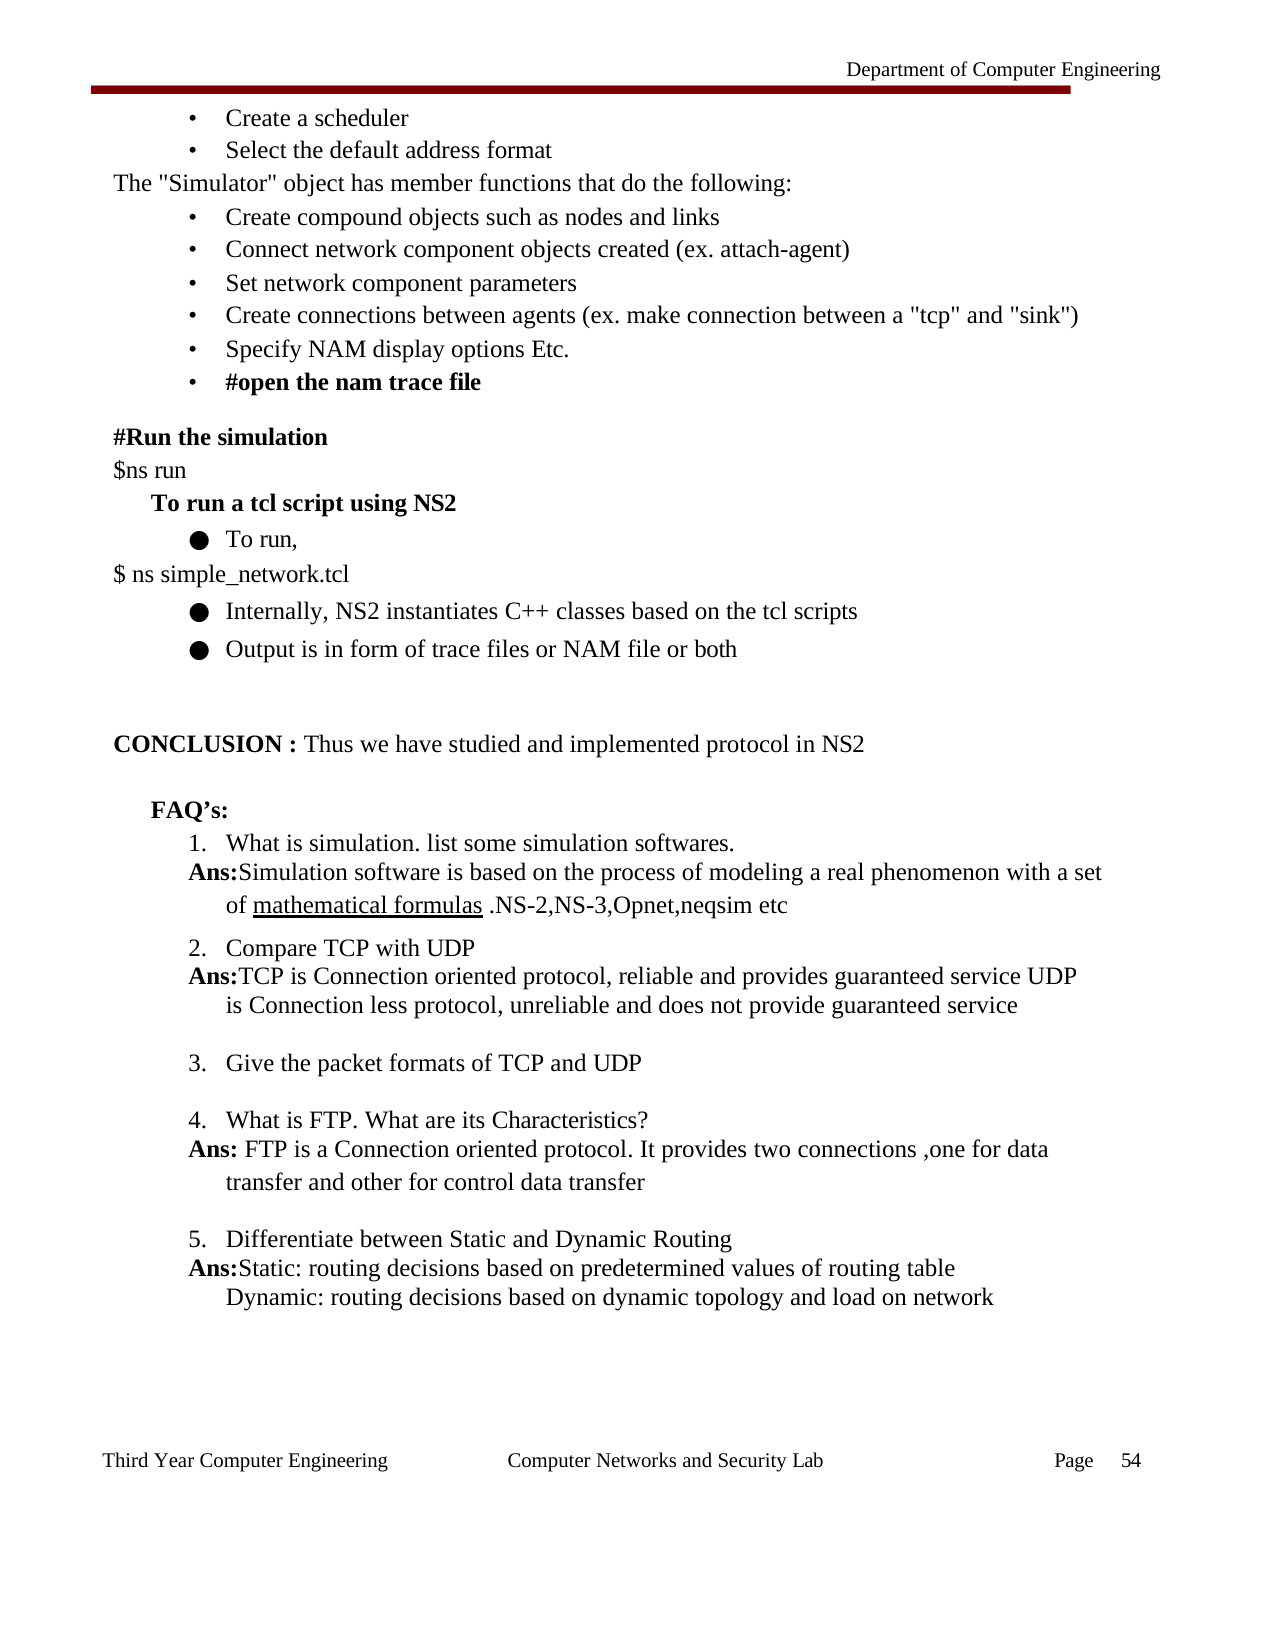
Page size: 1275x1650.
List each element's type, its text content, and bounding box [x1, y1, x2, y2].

text The "Simulator" object has member functions that do the following: [113, 168, 1237, 197]
text $ ns simple_network.tcl [113, 559, 1237, 588]
picture [91, 84, 1071, 94]
text Ans:Static: routing decisions based on predetermined values of routing table Dynamic: routing decisions based on dynamic topology and load on network [188, 1253, 995, 1311]
list What is simulation. list some simulation softwares. [188, 828, 1237, 857]
list Set network component parameters [188, 268, 1237, 296]
list Internally, NS2 instantiates C++ classes based on the tcl scripts [188, 592, 1237, 626]
list To run, [188, 521, 1237, 555]
text #Run the simulation [113, 422, 1237, 451]
subtitle To run a tcl script using NS2 [151, 488, 1237, 517]
list Create compound objects such as nodes and links [188, 202, 1237, 230]
list Create a scheduler [188, 103, 1237, 131]
list What is FTP. What are its Characteristics? [188, 1105, 1237, 1134]
subtitle #open the nam trace file [188, 367, 1237, 396]
text Ans:Simulation software is based on the process of modeling a real phenomenon with a set of mathematical formulas .NS-2,NS-3,Opnet,neqsim etc [188, 857, 1113, 919]
list Give the packet formats of TCP and UDP [188, 1048, 1237, 1076]
list Create connections between agents (ex. make connection between a "tcp" and "sink") [188, 301, 1237, 329]
subtitle FAQ’s: [151, 796, 1237, 824]
list Specify NAM display options Etc. [188, 334, 1237, 362]
text CONCLUSION : Thus we have studied and implemented protocol in NS2 [113, 729, 1237, 758]
text Ans: FTP is a Connection oriented protocol. It provides two connections ,one for data transfer and other for control data transfer [188, 1134, 1113, 1196]
list Differentiate between Static and Dynamic Routing [188, 1224, 1237, 1253]
list Output is in form of trace files or NAM file or both [188, 631, 1237, 665]
list Connect network component objects created (ex. attach-agent) [188, 234, 1237, 263]
text Ans:TCP is Connection oriented protocol, reliable and provides guaranteed service UDP is Connection less protocol, unreliable and does not provide guaranteed service [188, 961, 1080, 1019]
text $ns run [113, 455, 1237, 483]
list Compare TCP with UDP [188, 933, 1237, 961]
list Select the default address format [188, 136, 1237, 164]
